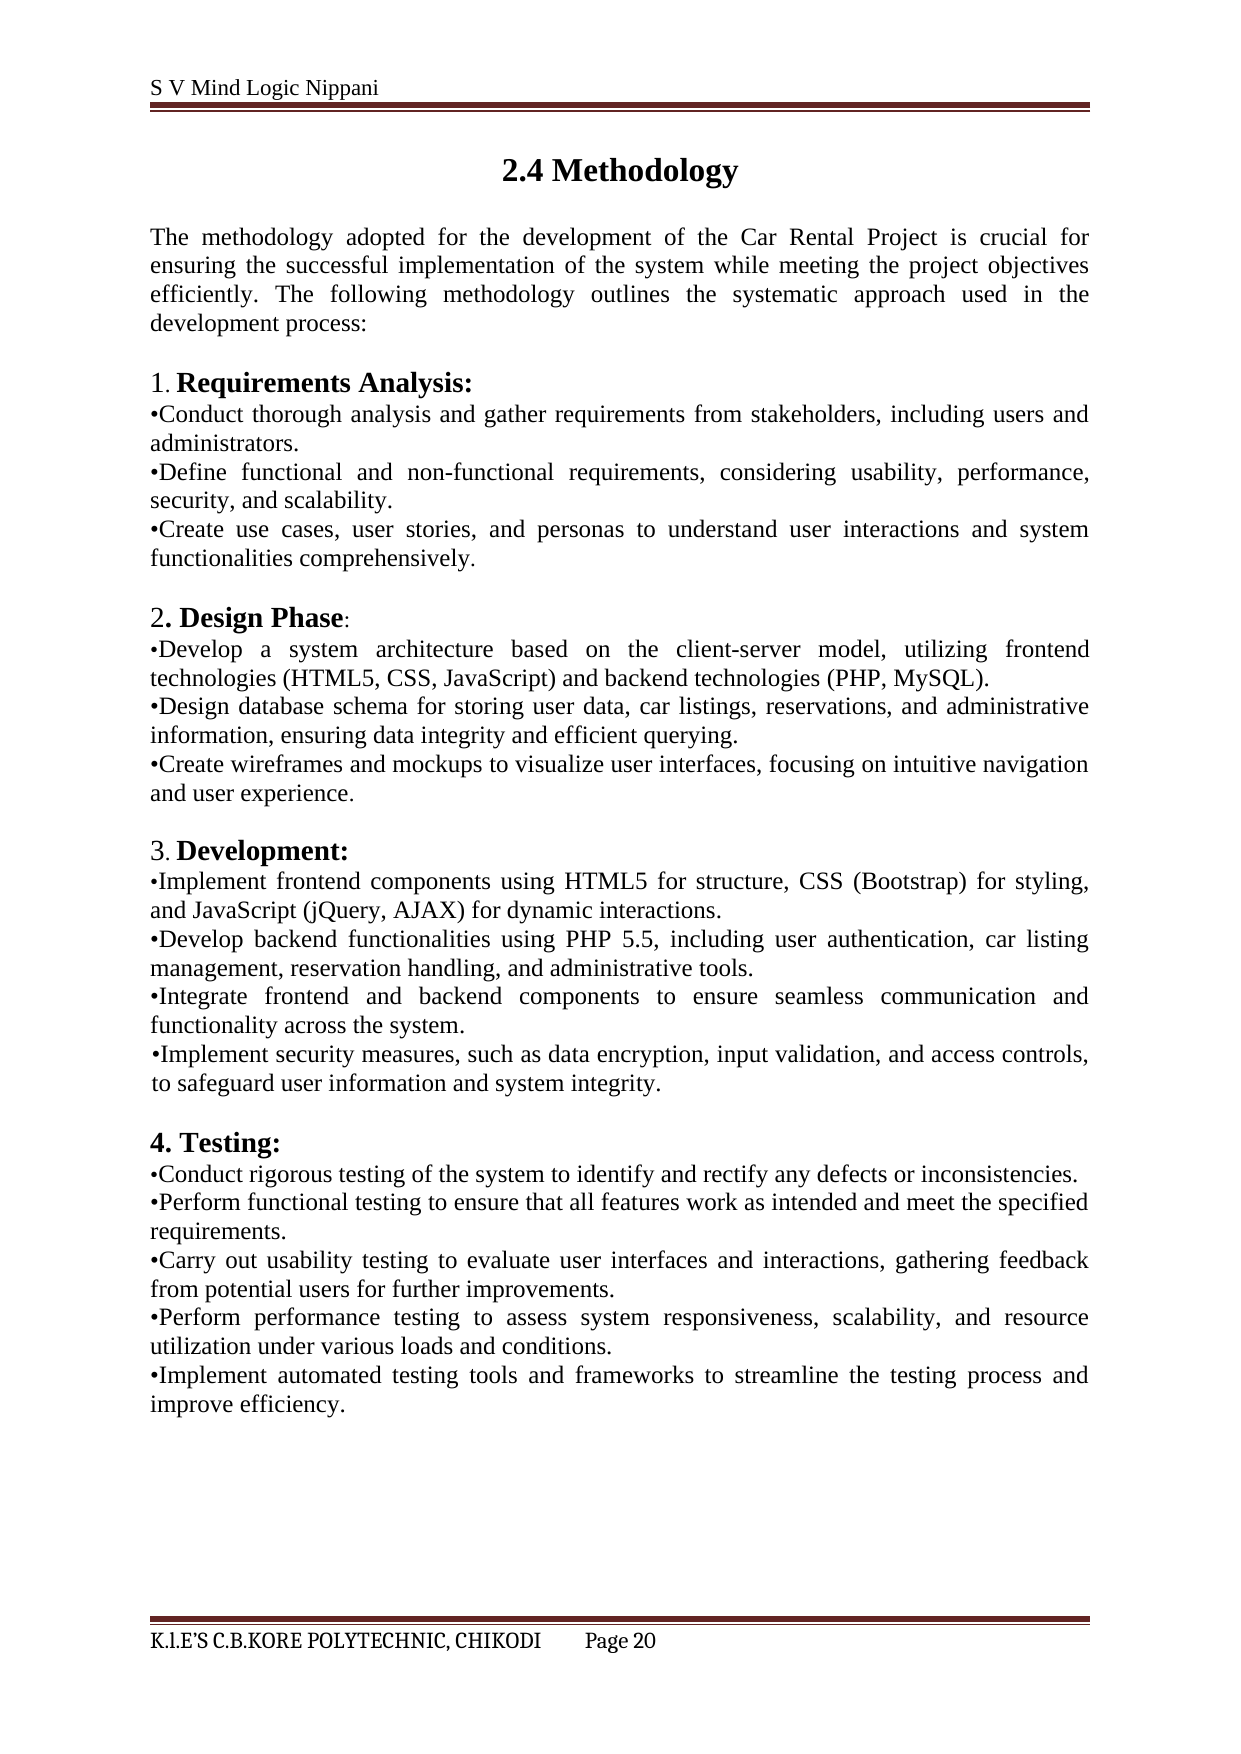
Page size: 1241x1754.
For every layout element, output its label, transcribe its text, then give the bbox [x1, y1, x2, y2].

text •Conduct thorough analysis and gather requirements from stakeholders, including users and administrators. [150, 399, 1090, 457]
text •Perform performance testing to assess system responsiveness, scalability, and resource utilization under various loads and conditions. [150, 1302, 1090, 1360]
text •Create wireframes and mockups to visualize user interfaces, focusing on intuitive navigation and user experience. [150, 749, 1090, 806]
text •Integrate frontend and backend components to ensure seamless communication and functionality across the system. [150, 981, 1090, 1039]
text •Implement automated testing tools and frameworks to streamline the testing process and improve efficiency. [150, 1360, 1090, 1417]
text •Implement frontend components using HTML5 for structure, CSS (Bootstrap) for styling, and JavaScript (jQuery, AJAX) for dynamic interactions. [150, 866, 1090, 924]
text •Implement security measures, such as data encryption, input validation, and access controls, to safeguard user information and system integrity. [151, 1039, 1090, 1096]
text •Develop a system architecture based on the client-server model, utilizing frontend technologies (HTML5, CSS, JavaScript) and backend technologies (PHP, MySQL). [150, 634, 1090, 691]
text 4. Testing: [150, 1125, 1090, 1159]
text •Develop backend functionalities using PHP 5.5, including user authentication, car listing management, reservation handling, and administrative tools. [150, 924, 1090, 981]
text 3. Development: [150, 833, 1090, 866]
text •Create use cases, user stories, and personas to understand user interactions and system functionalities comprehensively. [150, 514, 1090, 572]
text •Define functional and non-functional requirements, considering usability, performance, security, and scalability. [150, 457, 1090, 514]
text 2.4 Methodology [150, 150, 1090, 188]
text 1. Requirements Analysis: [150, 366, 1090, 399]
text The methodology adopted for the development of the Car Rental Project is crucial for ensuring the successful implementation of the system while meeting the project objectives efficiently. The following methodology outlines the systematic approach used in the development process: [150, 222, 1090, 337]
text •Conduct rigorous testing of the system to identify and rectify any defects or inconsistencies. [150, 1159, 1090, 1187]
text •Design database schema for storing user data, car listings, reservations, and administrative information, ensuring data integrity and efficient querying. [150, 691, 1090, 749]
text •Perform functional testing to ensure that all features work as intended and meet the specified requirements. [150, 1187, 1090, 1245]
text •Carry out usability testing to evaluate user interfaces and interactions, gathering feedback from potential users for further improvements. [150, 1245, 1090, 1302]
text 2. Design Phase: [150, 600, 1090, 634]
